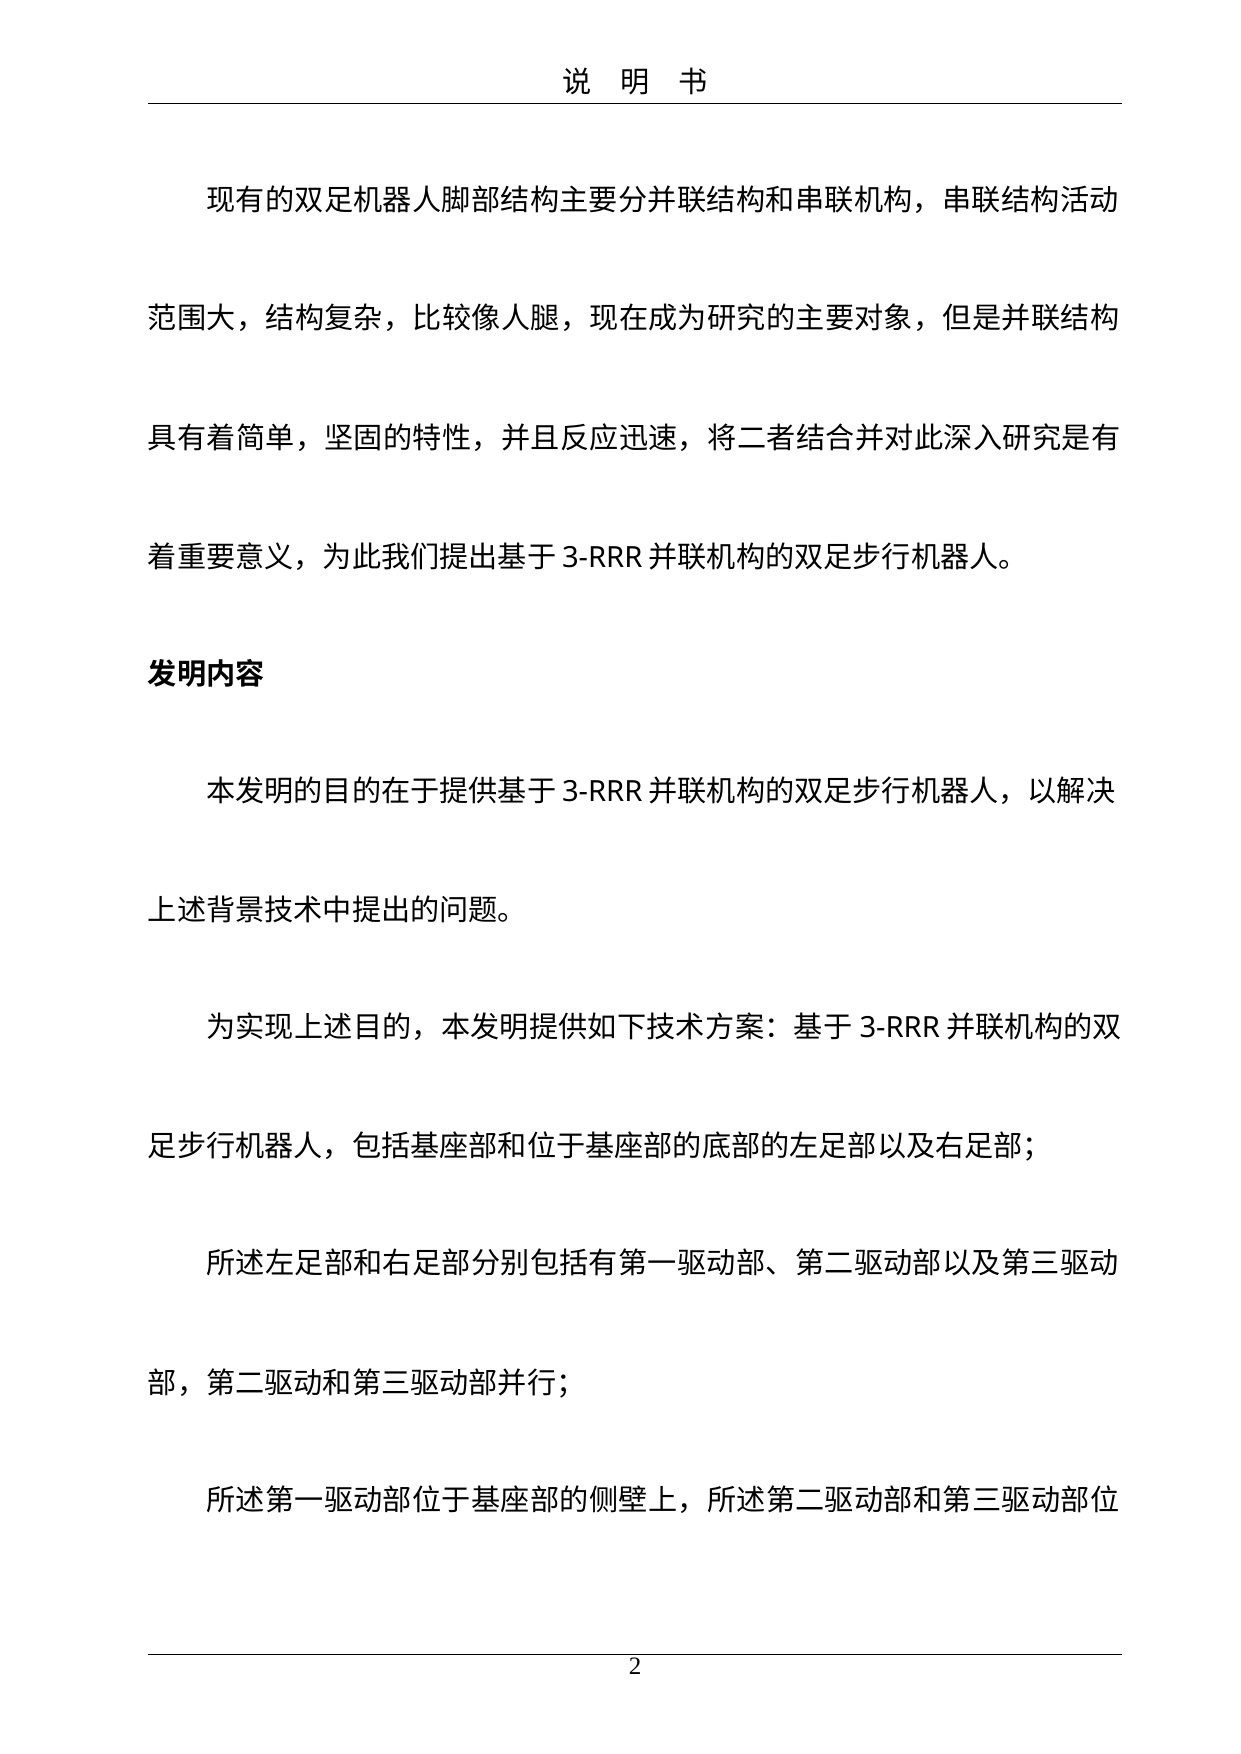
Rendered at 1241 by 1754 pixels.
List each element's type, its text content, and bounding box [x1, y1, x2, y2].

text 本发明的目的在于提供基于3-RRR并联机构的双足步行机器人，以解决上述背景技术中提出的问题。 [148, 749, 1122, 947]
text 为实现上述目的，本发明提供如下技术方案：基于3-RRR并联机构的双足步行机器人，包括基座部和位于基座部的底部的左足部以及右足部； [148, 985, 1122, 1184]
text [148, 1458, 1122, 1537]
text 所述左足部和右足部分别包括有第一驱动部、第二驱动部以及第三驱动部，第二驱动和第三驱动部并行； [148, 1222, 1122, 1420]
text 发明内容 [148, 632, 1122, 711]
text 现有的双足机器人脚部结构主要分并联结构和串联机构，串联结构活动范围大，结构复杂，比较像人腿，现在成为研究的主要对象，但是并联结构具有着简单，坚固的特性，并且反应迅速，将二者结合并对此深入研究是有着重要意义，为此我们提出基于3-RRR并联机构的双足步行机器人。 [148, 157, 1122, 594]
